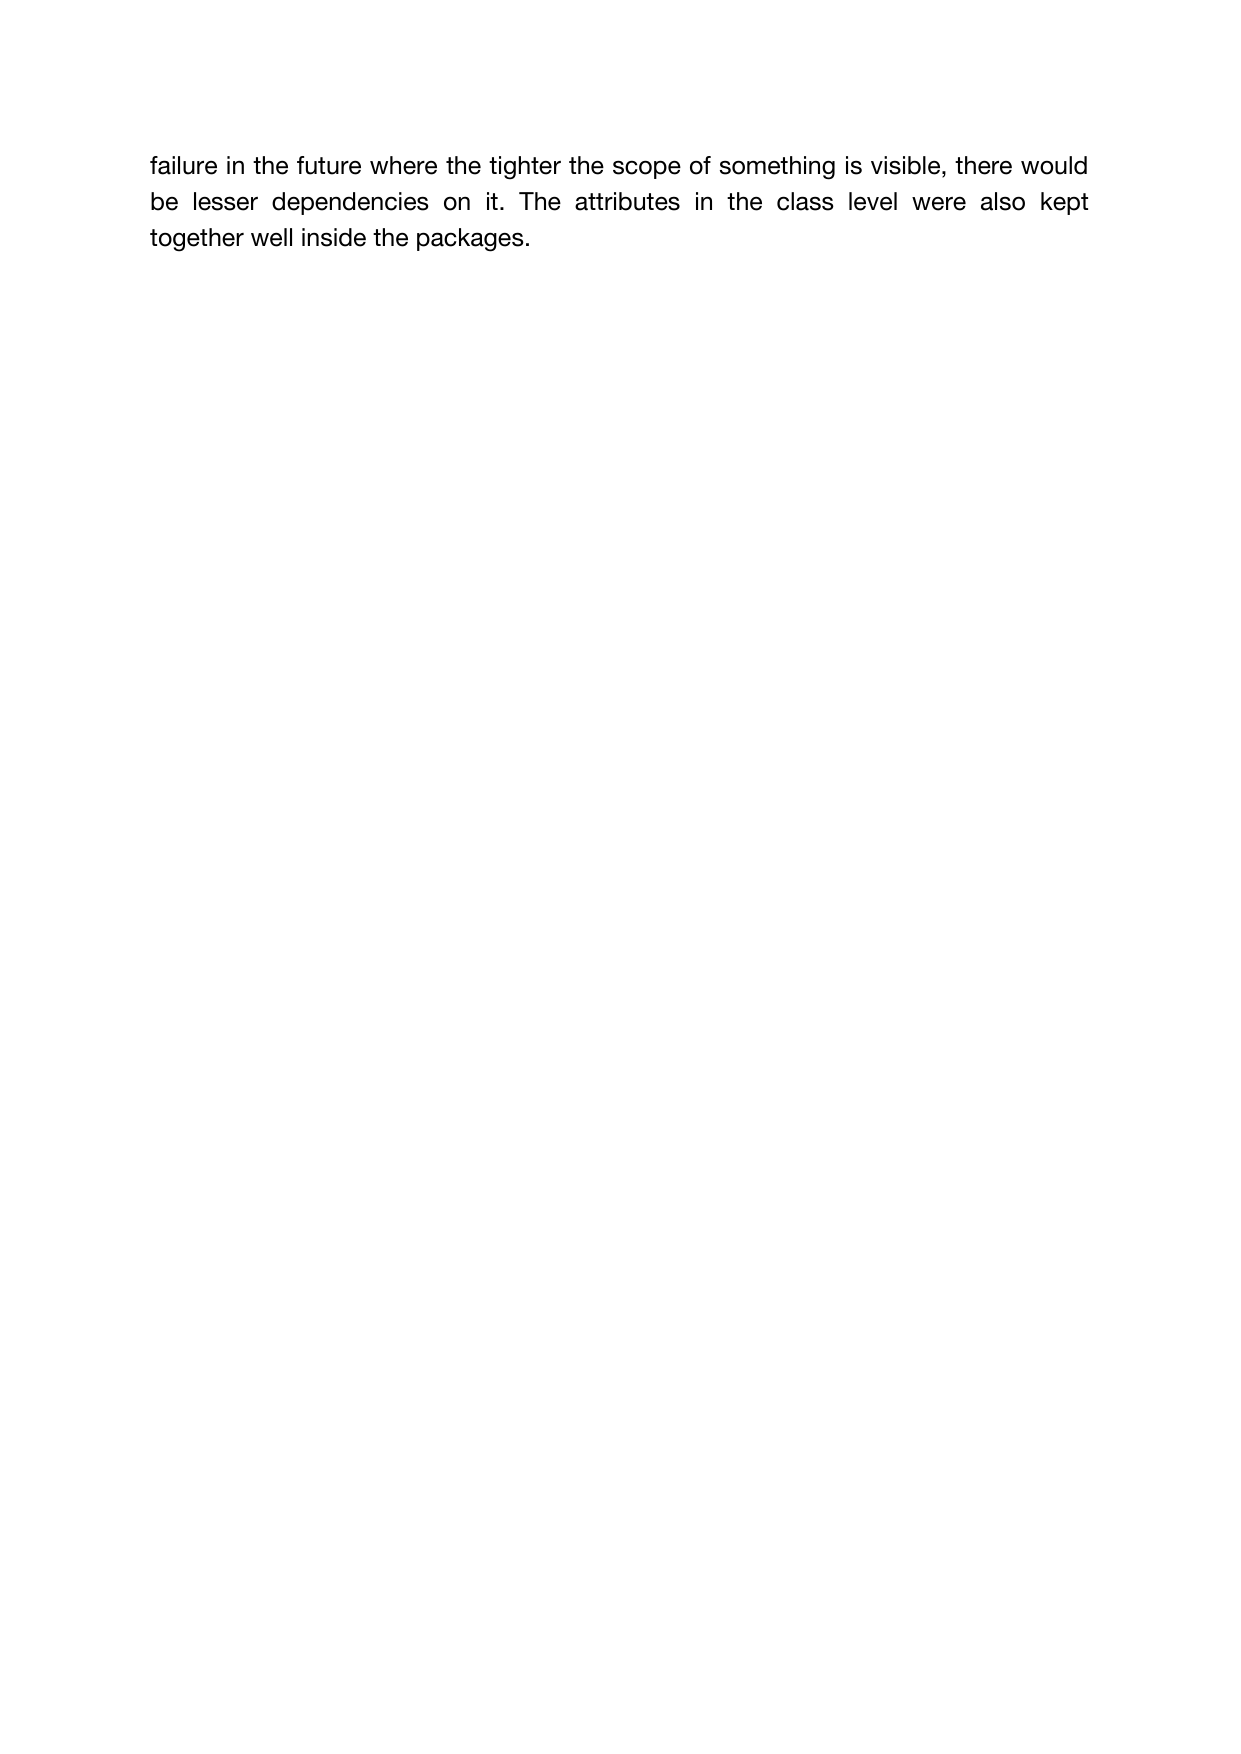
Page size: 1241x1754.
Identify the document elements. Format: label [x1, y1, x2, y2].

text [150, 150, 1090, 254]
